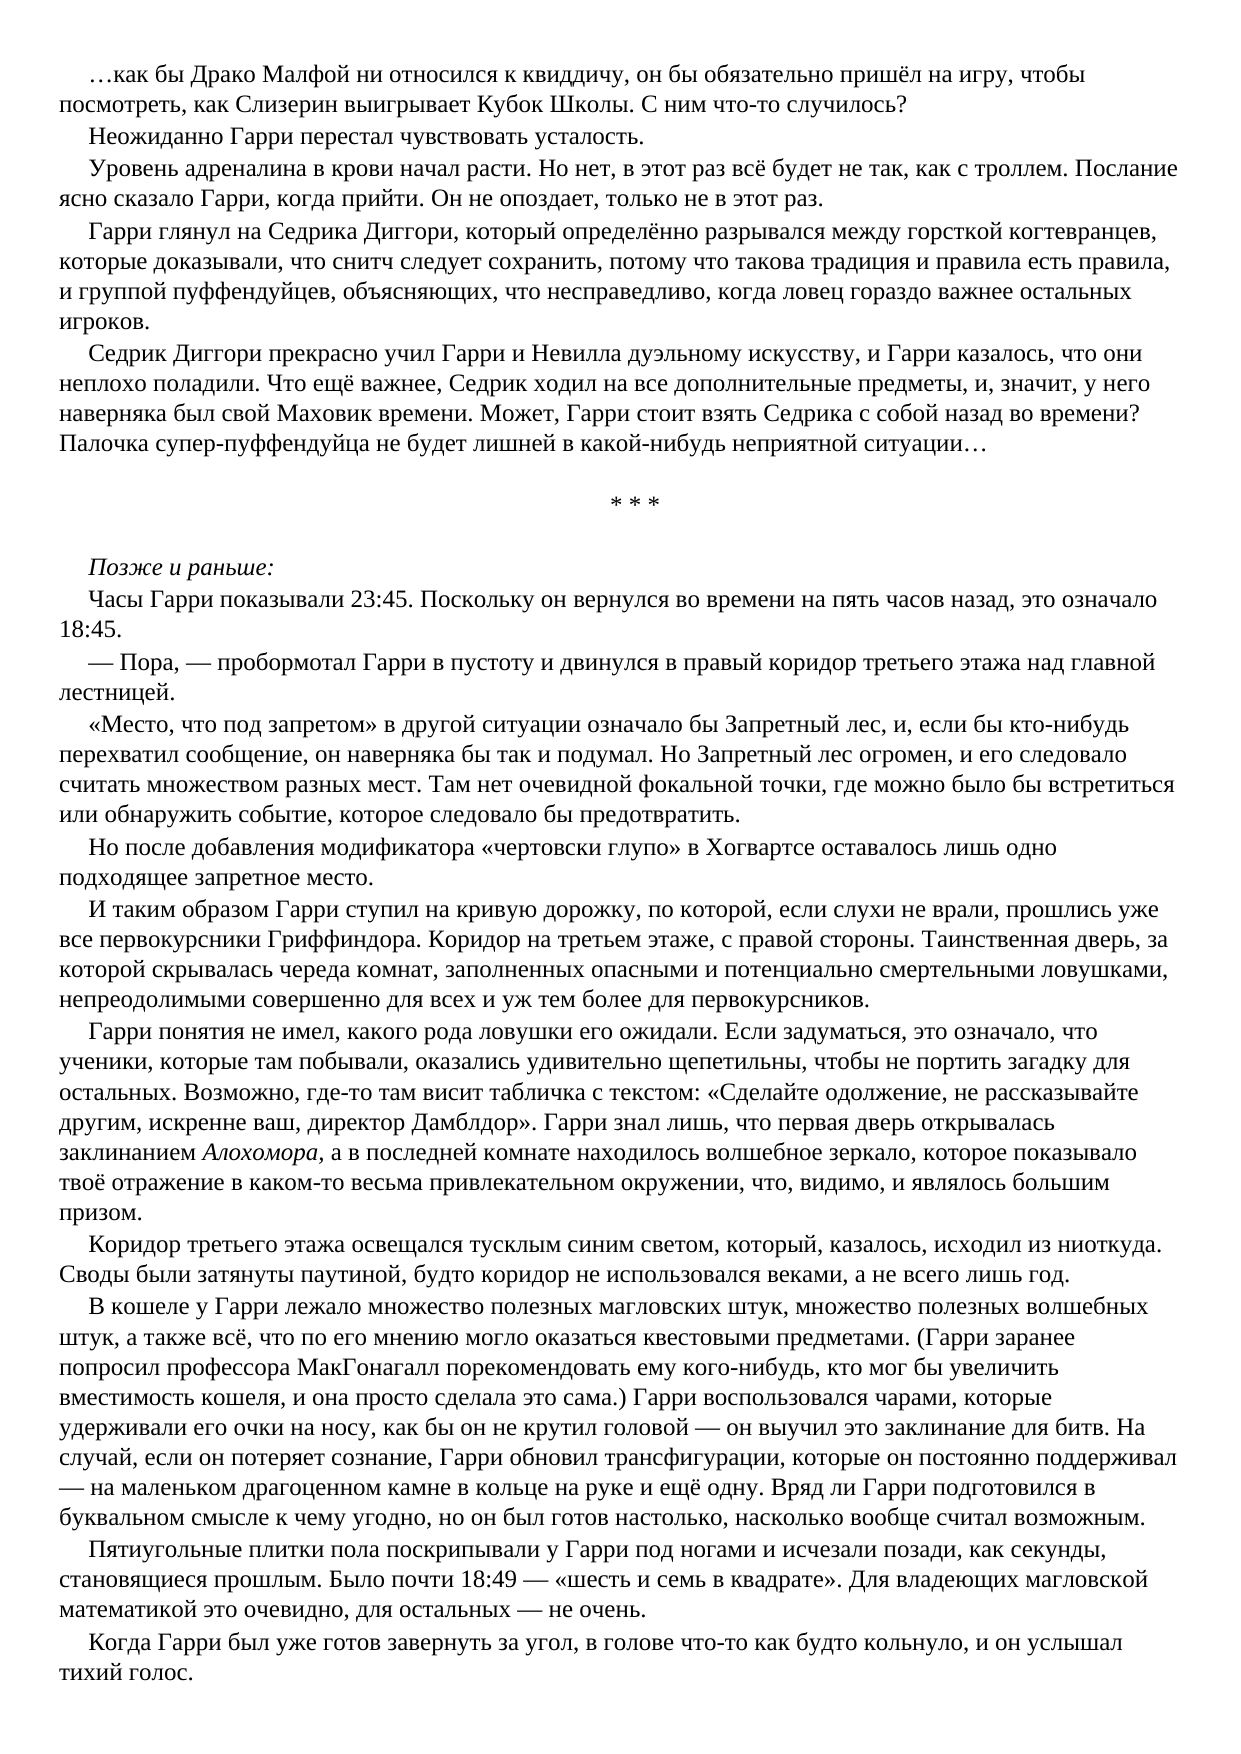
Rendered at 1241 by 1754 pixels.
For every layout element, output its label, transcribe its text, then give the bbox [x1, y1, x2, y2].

text Позже и раньше: [59, 552, 1181, 581]
text * * * [59, 490, 1181, 519]
text Гарри глянул на Седрика Диггори, который определённо разрывался между горсткой когтевранцев, которые доказывали, что снитч следует сохранить, потому что такова традиция и правила есть правила, и группой пуффендуйцев, объясняющих, что несправедливо, когда ловец гораздо важнее остальных игроков. [59, 216, 1181, 335]
text «Место, что под запретом» в другой ситуации означало бы Запретный лес, и, если бы кто-нибудь перехватил сообщение, он наверняка бы так и подумал. Но Запретный лес огромен, и его следовало считать множеством разных мест. Там нет очевидной фокальной точки, где можно было бы встретиться или обнаружить событие, которое следовало бы предотвратить. [59, 709, 1181, 828]
text Но после добавления модификатора «чертовски глупо» в Хогвартсе оставалось лишь одно подходящее запретное место. [59, 832, 1181, 890]
text Неожиданно Гарри перестал чувствовать усталость. [59, 121, 1181, 150]
text Когда Гарри был уже готов завернуть за угол, в голове что-то как будто кольнуло, и он услышал тихий голос. [59, 1627, 1181, 1686]
text Гарри понятия не имел, какого рода ловушки его ожидали. Если задуматься, это означало, что ученики, которые там побывали, оказались удивительно щепетильны, чтобы не портить загадку для остальных. Возможно, где-то там висит табличка с текстом: «Сделайте одолжение, не рассказывайте другим, искренне ваш, директор Дамблдор». Гарри знал лишь, что первая дверь открывалась заклинанием Алохомора, а в последней комнате находилось волшебное зеркало, которое показывало твоё отражение в каком-то весьма привлекательном окружении, что, видимо, и являлось большим призом. [59, 1016, 1181, 1226]
text В кошеле у Гарри лежало множество полезных магловских штук, множество полезных волшебных штук, а также всё, что по его мнению могло оказаться квестовыми предметами. (Гарри заранее попросил профессора МакГонагалл порекомендовать ему кого-нибудь, кто мог бы увеличить вместимость кошеля, и она просто сделала это сама.) Гарри воспользовался чарами, которые удерживали его очки на носу, как бы он не крутил головой — он выучил это заклинание для битв. На случай, если он потеряет сознание, Гарри обновил трансфигурации, которые он постоянно поддерживал — на маленьком драгоценном камне в кольце на руке и ещё одну. Вряд ли Гарри подготовился в буквальном смысле к чему угодно, но он был готов настолько, насколько вообще считал возможным. [59, 1291, 1181, 1531]
text Часы Гарри показывали 23:45. Поскольку он вернулся во времени на пять часов назад, это означало 18:45. [59, 584, 1181, 643]
text Седрик Диггори прекрасно учил Гарри и Невилла дуэльному искусству, и Гарри казалось, что они неплохо поладили. Что ещё важнее, Седрик ходил на все дополнительные предметы, и, значит, у него наверняка был свой Маховик времени. Может, Гарри стоит взять Седрика с собой назад во времени? Палочка супер-пуффендуйца не будет лишней в какой-нибудь неприятной ситуации… [59, 338, 1181, 457]
text Коридор третьего этажа освещался тусклым синим светом, который, казалось, исходил из ниоткуда. Своды были затянуты паутиной, будто коридор не использовался веками, а не всего лишь год. [59, 1229, 1181, 1288]
text Пятиугольные плитки пола поскрипывали у Гарри под ногами и исчезали позади, как секунды, становящиеся прошлым. Было почти 18:49 — «шесть и семь в квадрате». Для владеющих магловской математикой это очевидно, для остальных — не очень. [59, 1534, 1181, 1623]
text И таким образом Гарри ступил на кривую дорожку, по которой, если слухи не врали, прошлись уже все первокурсники Гриффиндора. Коридор на третьем этаже, с правой стороны. Таинственная дверь, за которой скрывалась череда комнат, заполненных опасными и потенциально смертельными ловушками, непреодолимыми совершенно для всех и уж тем более для первокурсников. [59, 894, 1181, 1013]
text …как бы Драко Малфой ни относился к квиддичу, он бы обязательно пришёл на игру, чтобы посмотреть, как Слизерин выигрывает Кубок Школы. С ним что-то случилось? [59, 59, 1181, 118]
text Уровень адреналина в крови начал расти. Но нет, в этот раз всё будет не так, как с троллем. Послание ясно сказало Гарри, когда прийти. Он не опоздает, только не в этот раз. [59, 153, 1181, 212]
text — Пора, — пробормотал Гарри в пустоту и двинулся в правый коридор третьего этажа над главной лестницей. [59, 647, 1181, 706]
